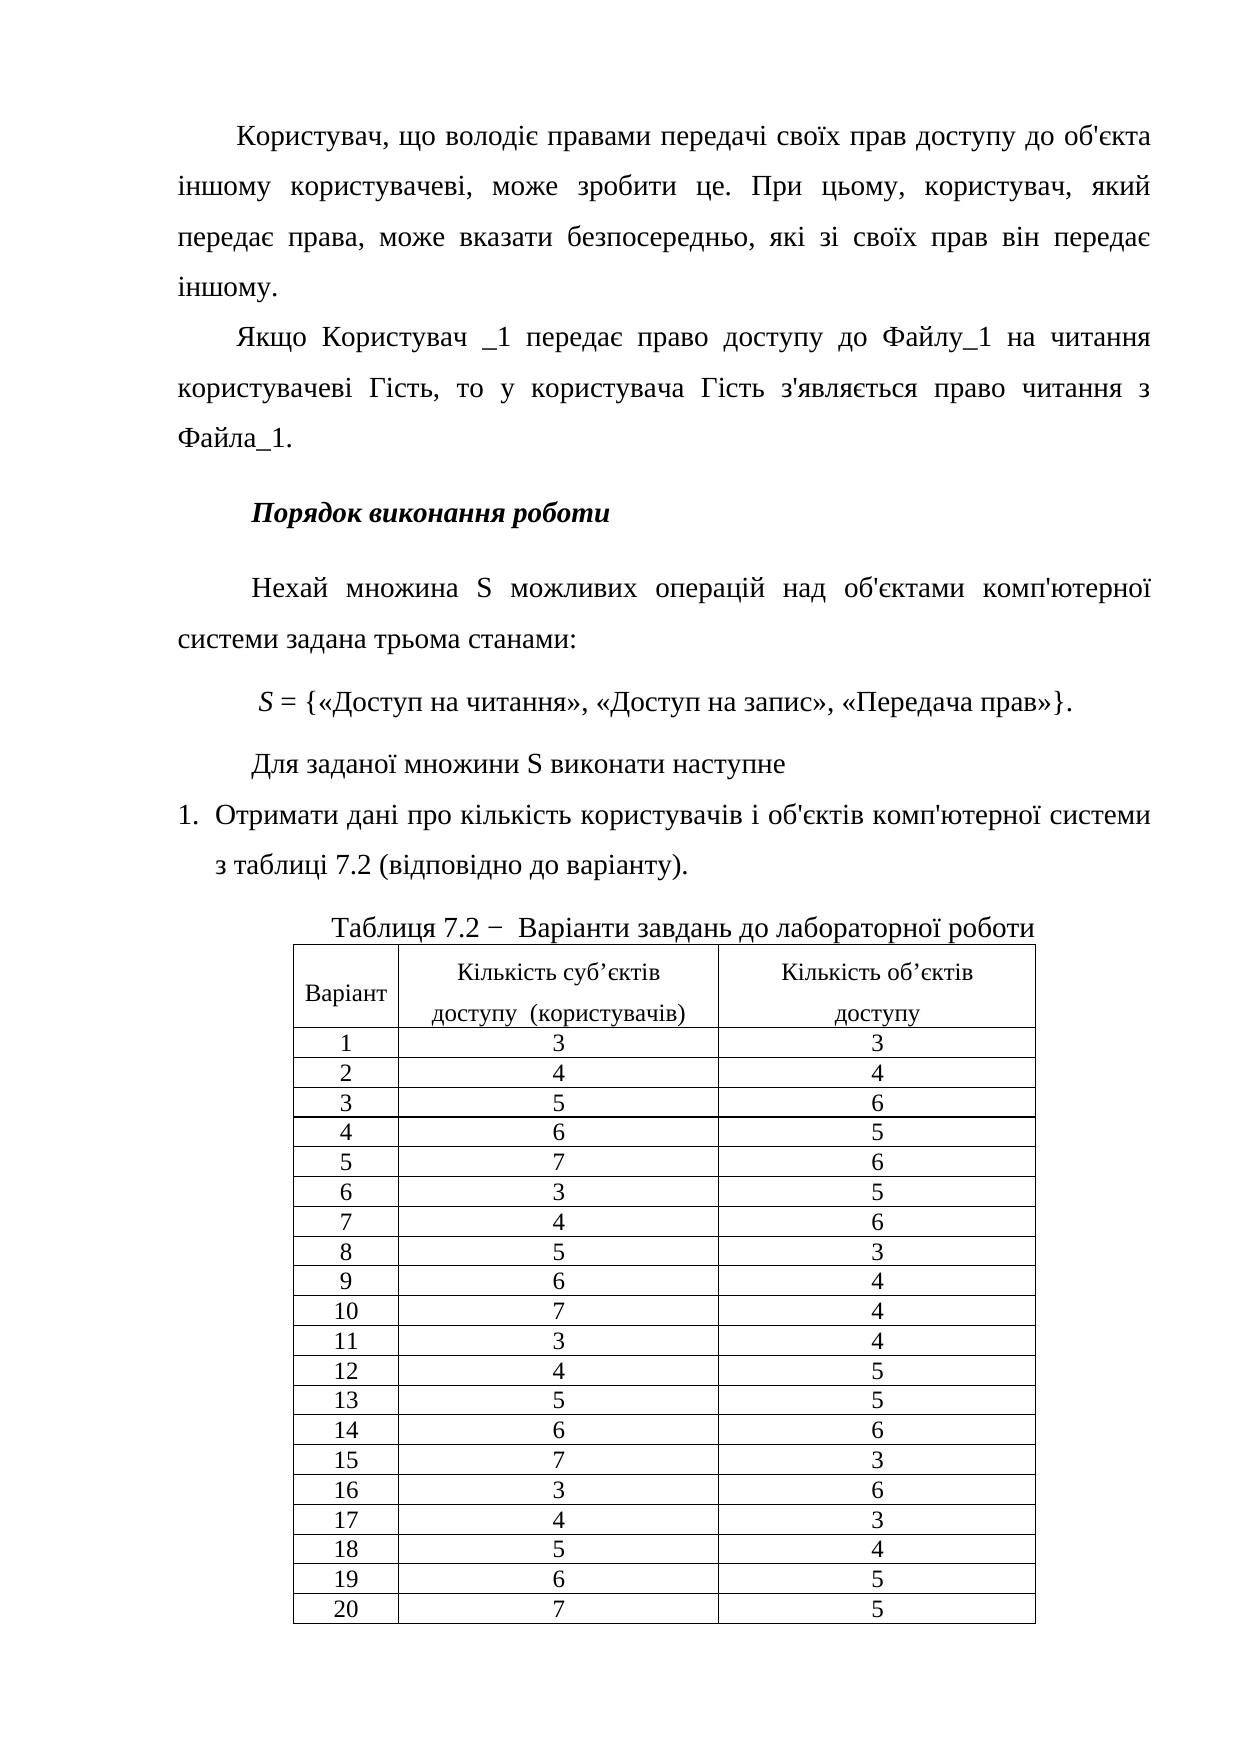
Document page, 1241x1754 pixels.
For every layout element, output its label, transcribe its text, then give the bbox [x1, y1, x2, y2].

table_cell 2 [294, 1058, 398, 1087]
table_cell 5 [399, 1386, 718, 1414]
table_cell 7 [294, 1207, 398, 1236]
table_cell 3 [399, 1028, 718, 1057]
table_cell 4 [719, 1535, 1035, 1563]
table_cell 5 [399, 1088, 718, 1116]
table_cell 4 [399, 1058, 718, 1087]
table_cell 6 [399, 1118, 718, 1146]
table_cell 4 [399, 1207, 718, 1236]
table_cell 4 [719, 1266, 1035, 1295]
table_cell 5 [399, 1237, 718, 1265]
table_cell 6 [399, 1415, 718, 1444]
table_cell 4 [719, 1058, 1035, 1087]
table_cell 16 [294, 1475, 398, 1504]
table_cell 5 [719, 1386, 1035, 1414]
table_cell 20 [294, 1594, 398, 1623]
table_cell 4 [719, 1326, 1035, 1355]
text Користувач, що володіє правами передачі своїх прав доступу до об'єкта іншому користувачеві, може зробити це. При цьому, користувач, який передає права, може вказати безпосередньо, які зі своїх прав він передає іншому. [177, 118, 1152, 303]
table_cell 6 [719, 1088, 1035, 1116]
text S = {«Доступ на читання», «Доступ на запис», «Передача прав»}. [177, 684, 1152, 717]
table_cell 5 [719, 1356, 1035, 1384]
table_cell 6 [719, 1147, 1035, 1176]
text Для заданої множини S виконати наступне [177, 747, 1152, 780]
table_cell 6 [719, 1475, 1035, 1504]
text Якщо Користувач _1 передає право доступу до Файлу_1 на читання користувачеві Гість, то у користувача Гість з'являється право читання з Файла_1. [177, 319, 1152, 453]
table_header Кількість об’єктів доступу [719, 945, 1035, 1027]
table_cell 6 [399, 1266, 718, 1295]
table_cell 3 [399, 1177, 718, 1206]
table_cell 5 [719, 1118, 1035, 1146]
table_cell 19 [294, 1564, 398, 1593]
table_cell 4 [719, 1296, 1035, 1325]
table_cell 5 [294, 1147, 398, 1176]
table_cell 8 [294, 1237, 398, 1265]
table_header Варіант [294, 945, 398, 1027]
table_cell 3 [719, 1505, 1035, 1533]
table_cell 3 [719, 1028, 1035, 1057]
table_cell 17 [294, 1505, 398, 1533]
text Таблиця 7.2 − Варіанти завдань до лабораторної роботи [215, 910, 1152, 943]
table_cell 7 [399, 1147, 718, 1176]
table_cell 7 [399, 1594, 718, 1623]
table_cell 5 [719, 1594, 1035, 1623]
table_cell 3 [399, 1475, 718, 1504]
table_cell 3 [399, 1326, 718, 1355]
table_cell 9 [294, 1266, 398, 1295]
table_cell 5 [719, 1564, 1035, 1593]
table_header Кількість суб’єктів доступу (користувачів) [399, 945, 718, 1027]
table_cell 4 [399, 1356, 718, 1384]
table_cell 6 [719, 1415, 1035, 1444]
table_cell 6 [399, 1564, 718, 1593]
table_cell 7 [399, 1445, 718, 1474]
table_cell 6 [294, 1177, 398, 1206]
text Нехай множина S можливих операцій над об'єктами комп'ютерної системи задана трьома станами: [177, 571, 1152, 654]
list Отримати дані про кількість користувачів і об'єктів комп'ютерної системи з таблиці 7.2 (відповідно до варіанту). [177, 797, 1152, 881]
table_cell 5 [719, 1177, 1035, 1206]
table_cell 3 [719, 1445, 1035, 1474]
table_cell 10 [294, 1296, 398, 1325]
table_cell 4 [399, 1505, 718, 1533]
table_cell 1 [294, 1028, 398, 1057]
table_cell 3 [719, 1237, 1035, 1265]
table_cell 12 [294, 1356, 398, 1384]
table_cell 7 [399, 1296, 718, 1325]
table_cell 4 [294, 1118, 398, 1146]
table_cell 3 [294, 1088, 398, 1116]
table_cell 11 [294, 1326, 398, 1355]
text Порядок виконання роботи [177, 495, 1152, 529]
table_cell 15 [294, 1445, 398, 1474]
table_cell 5 [399, 1535, 718, 1563]
table_cell 13 [294, 1386, 398, 1414]
table_cell 18 [294, 1535, 398, 1563]
table_cell 6 [719, 1207, 1035, 1236]
table_cell 14 [294, 1415, 398, 1444]
